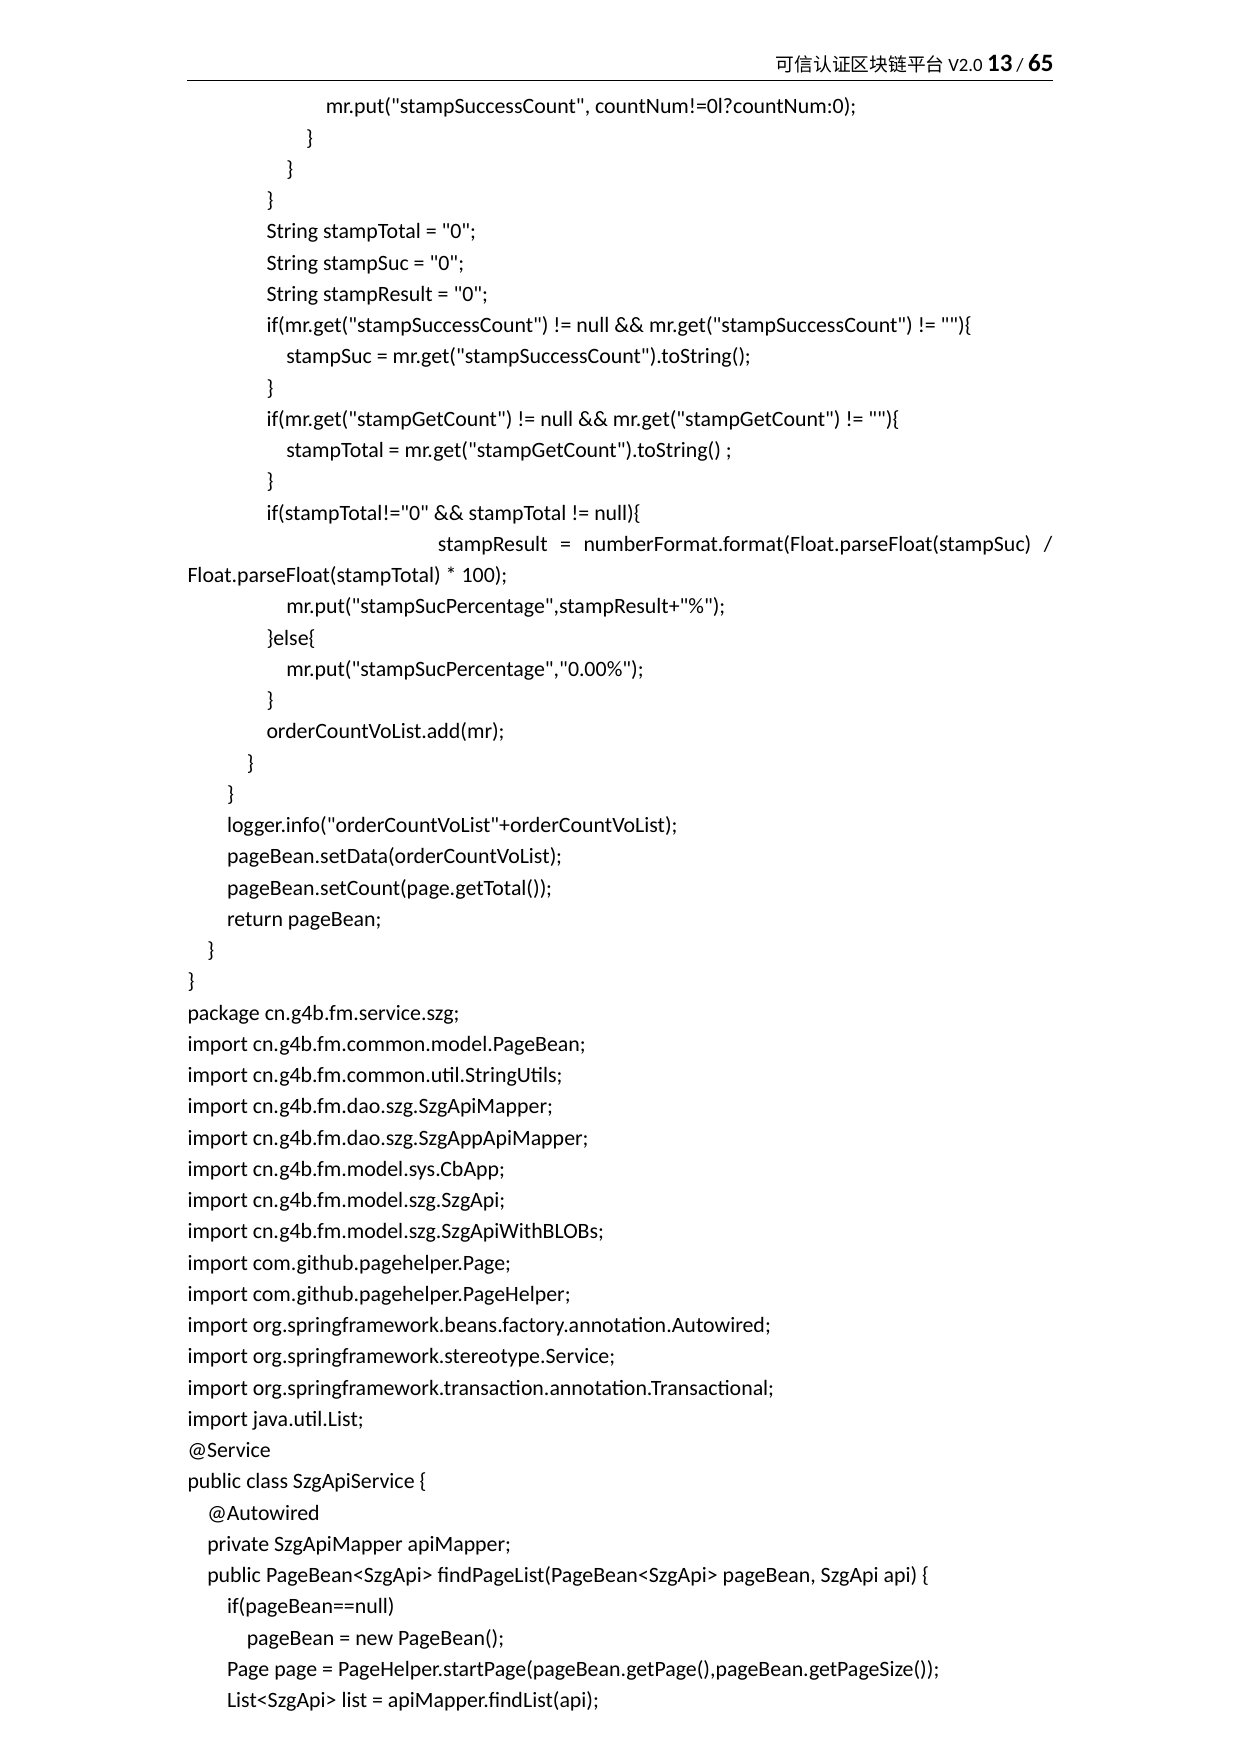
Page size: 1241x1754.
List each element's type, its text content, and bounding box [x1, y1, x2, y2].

text import cn.g4b.fm.common.util.StringUtils; [187, 1059, 1053, 1090]
text import cn.g4b.fm.model.szg.SzgApi; [187, 1184, 1053, 1215]
text import com.github.pagehelper.PageHelper; [187, 1278, 1053, 1309]
text public class SzgApiService { [187, 1465, 1053, 1497]
text import java.util.List; [187, 1403, 1053, 1434]
text import com.github.pagehelper.Page; [187, 1247, 1053, 1278]
text } [187, 184, 1053, 215]
text return pageBean; [187, 903, 1053, 934]
text if(mr.get("stampSuccessCount") != null && mr.get("stampSuccessCount") != ""){ [187, 309, 1053, 340]
text } [187, 934, 1053, 965]
text } [187, 372, 1053, 403]
text import cn.g4b.fm.model.szg.SzgApiWithBLOBs; [187, 1215, 1053, 1247]
text stampTotal = mr.get("stampGetCount").toString() ; [187, 434, 1053, 465]
text if(stampTotal!="0" && stampTotal != null){ [187, 497, 1053, 528]
text stampSuc = mr.get("stampSuccessCount").toString(); [187, 340, 1053, 372]
text } [187, 965, 1053, 997]
text } [187, 778, 1053, 809]
text pageBean.setData(orderCountVoList); [187, 840, 1053, 872]
text import cn.g4b.fm.common.model.PageBean; [187, 1028, 1053, 1059]
text Page page = PageHelper.startPage(pageBean.getPage(),pageBean.getPageSize()); [187, 1653, 1053, 1684]
text import cn.g4b.fm.model.sys.CbApp; [187, 1153, 1053, 1184]
text } [187, 153, 1053, 184]
text @Service [187, 1434, 1053, 1465]
text if(pageBean==null) [187, 1590, 1053, 1622]
text } [187, 747, 1053, 778]
text import cn.g4b.fm.dao.szg.SzgAppApiMapper; [187, 1122, 1053, 1153]
text } [187, 684, 1053, 715]
text }else{ [187, 622, 1053, 653]
text public PageBean<SzgApi> findPageList(PageBean<SzgApi> pageBean, SzgApi api) { [187, 1559, 1053, 1590]
text stampResult = numberFormat.format(Float.parseFloat(stampSuc) / Float.parseFloat(stampTotal) * 100); [187, 528, 1053, 590]
text String stampResult = "0"; [187, 278, 1053, 309]
text } [187, 465, 1053, 497]
text mr.put("stampSuccessCount", countNum!=0l?countNum:0); [187, 90, 1053, 122]
text pageBean.setCount(page.getTotal()); [187, 872, 1053, 903]
text import org.springframework.beans.factory.annotation.Autowired; [187, 1309, 1053, 1340]
text mr.put("stampSucPercentage",stampResult+"%"); [187, 590, 1053, 622]
text } [187, 122, 1053, 153]
text @Autowired [187, 1497, 1053, 1528]
text String stampTotal = "0"; [187, 215, 1053, 247]
text if(mr.get("stampGetCount") != null && mr.get("stampGetCount") != ""){ [187, 403, 1053, 434]
text logger.info("orderCountVoList"+orderCountVoList); [187, 809, 1053, 840]
text mr.put("stampSucPercentage","0.00%"); [187, 653, 1053, 684]
text pageBean = new PageBean(); [187, 1622, 1053, 1653]
text package cn.g4b.fm.service.szg; [187, 997, 1053, 1028]
text List<SzgApi> list = apiMapper.findList(api); [187, 1684, 1053, 1715]
text import org.springframework.stereotype.Service; [187, 1340, 1053, 1372]
text private SzgApiMapper apiMapper; [187, 1528, 1053, 1559]
text String stampSuc = "0"; [187, 247, 1053, 278]
text import org.springframework.transaction.annotation.Transactional; [187, 1372, 1053, 1403]
text orderCountVoList.add(mr); [187, 715, 1053, 747]
text import cn.g4b.fm.dao.szg.SzgApiMapper; [187, 1090, 1053, 1122]
